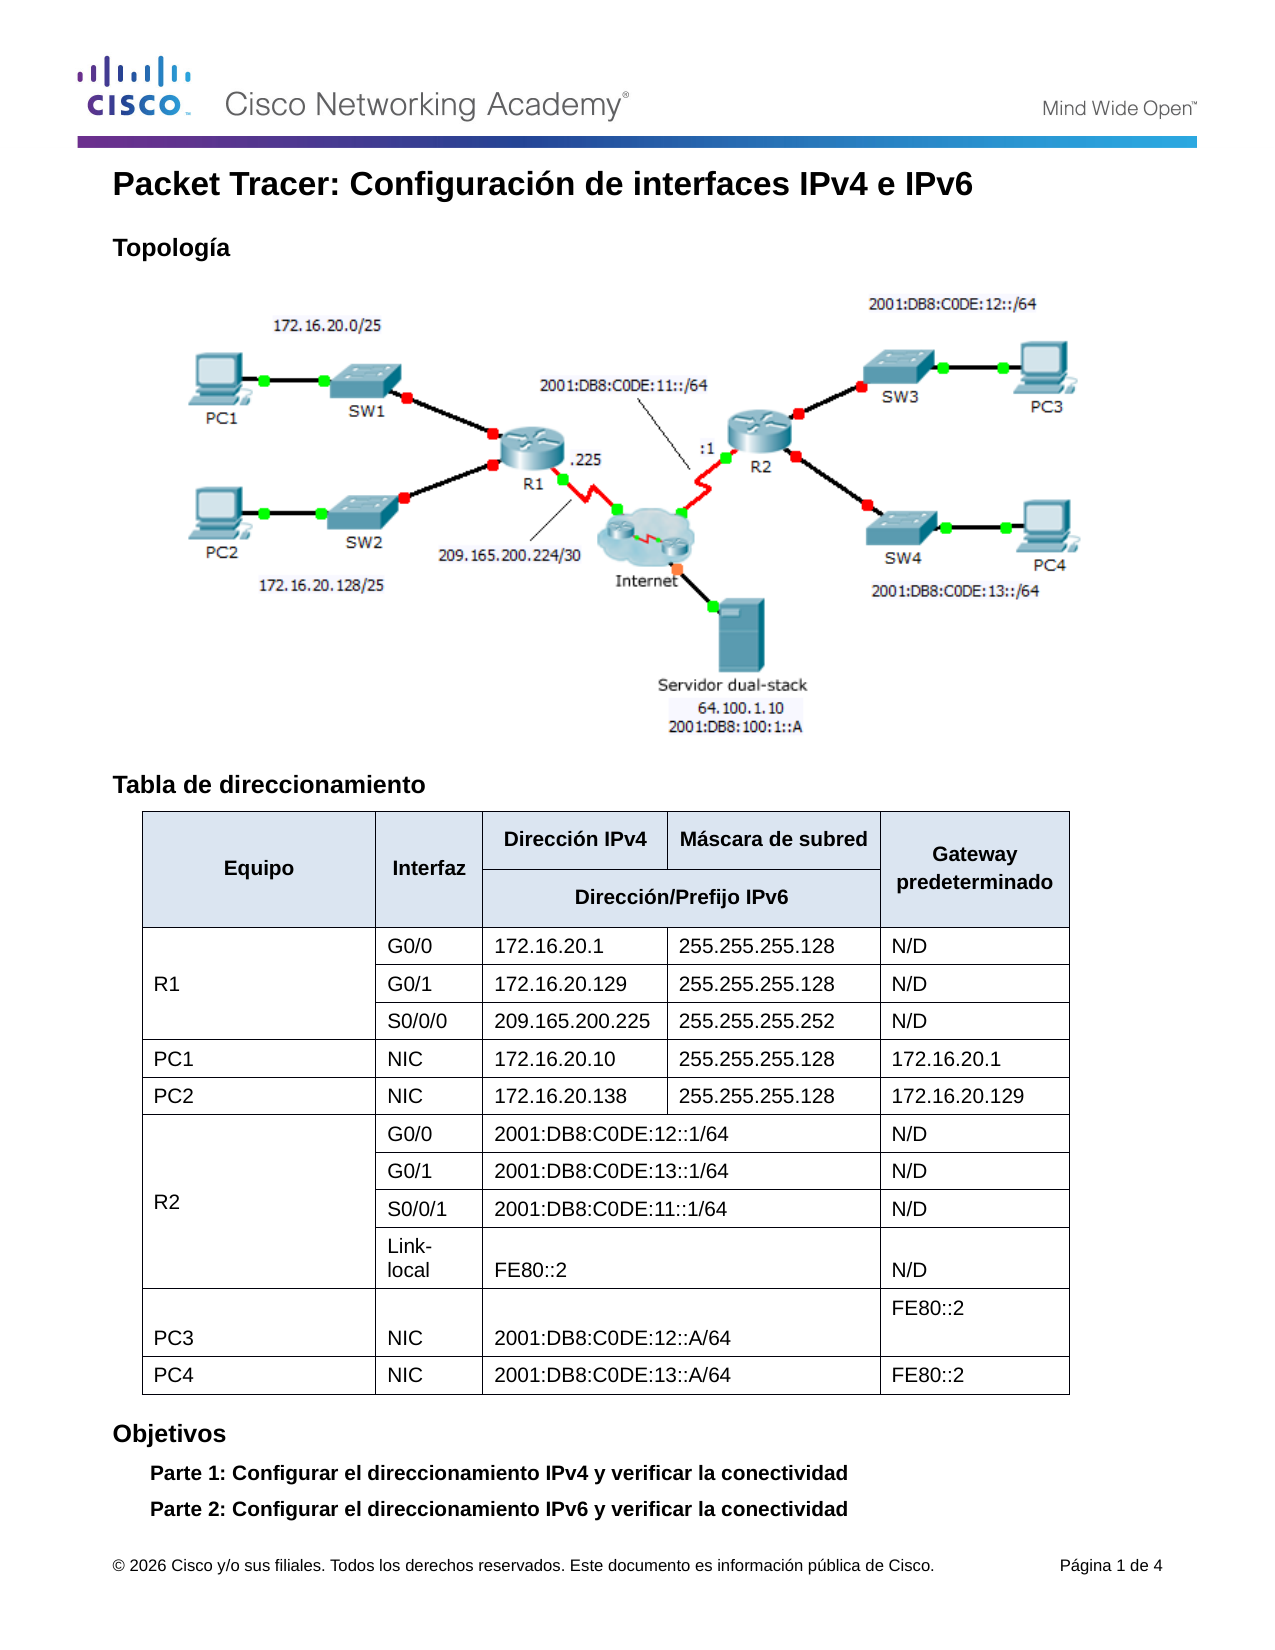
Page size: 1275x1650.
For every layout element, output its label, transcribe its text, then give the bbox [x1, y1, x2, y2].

table_cell N/D [881, 928, 1069, 964]
table_cell S0/0/0 [376, 1003, 482, 1039]
table_cell 172.16.20.129 [881, 1078, 1069, 1114]
text Parte 1: Configurar el direccionamiento IPv4 y verificar la conectividad [150, 1461, 1162, 1485]
table_header Interfaz [376, 812, 482, 927]
text Topología [112, 233, 1162, 262]
table_cell 209.165.200.225 [483, 1003, 667, 1039]
table_cell 172.16.20.10 [483, 1040, 667, 1077]
table_cell FE80::2 [881, 1289, 1069, 1356]
table_cell 255.255.255.252 [668, 1003, 880, 1039]
title Packet Tracer: Configuración de interfaces IPv4 e IPv6 [112, 164, 1162, 203]
table_cell 172.16.20.129 [483, 965, 667, 1002]
table_cell 2001:DB8:C0DE:13::A/64 [483, 1357, 880, 1393]
table_cell G0/0 [376, 1115, 482, 1152]
table_cell NIC [376, 1040, 482, 1077]
table_cell G0/0 [376, 928, 482, 964]
text Parte 2: Configurar el direccionamiento IPv6 y verificar la conectividad [150, 1497, 1162, 1521]
table_cell N/D [881, 1228, 1069, 1288]
table_cell 2001:DB8:C0DE:13::1/64 [483, 1153, 880, 1189]
table_cell 172.16.20.1 [483, 928, 667, 964]
table_cell FE80::2 [881, 1357, 1069, 1393]
table_cell Link-local [376, 1228, 482, 1288]
table_cell 255.255.255.128 [668, 1040, 880, 1077]
table_cell NIC [376, 1289, 482, 1356]
table_cell PC4 [143, 1357, 375, 1393]
table_cell PC3 [143, 1289, 375, 1356]
table_header Dirección IPv4 [483, 812, 667, 869]
table_cell R1 [143, 928, 375, 1039]
table_cell FE80::2 [483, 1228, 880, 1288]
table_cell N/D [881, 965, 1069, 1002]
table_cell Dirección/Prefijo IPv6 [483, 870, 880, 927]
table_cell 172.16.20.1 [881, 1040, 1069, 1077]
table_cell N/D [881, 1003, 1069, 1039]
table_cell N/D [881, 1190, 1069, 1227]
table_header Máscara de subred [668, 812, 880, 869]
table_cell N/D [881, 1153, 1069, 1189]
text Objetivos [112, 1419, 1162, 1448]
table_cell 255.255.255.128 [668, 1078, 880, 1114]
table_cell 172.16.20.138 [483, 1078, 667, 1114]
table_cell R2 [143, 1115, 375, 1288]
table_cell N/D [881, 1115, 1069, 1152]
picture [0, 36, 1275, 148]
table_header Gateway predeterminado [881, 812, 1069, 927]
table_header Equipo [143, 812, 375, 927]
table_cell 2001:DB8:C0DE:12::A/64 [483, 1289, 880, 1356]
table_cell 255.255.255.128 [668, 965, 880, 1002]
text Tabla de direccionamiento [112, 770, 1162, 799]
table_cell NIC [376, 1078, 482, 1114]
table_cell 2001:DB8:C0DE:12::1/64 [483, 1115, 880, 1152]
table_cell 2001:DB8:C0DE:11::1/64 [483, 1190, 880, 1227]
table_cell PC1 [143, 1040, 375, 1077]
table_cell PC2 [143, 1078, 375, 1114]
picture [180, 287, 1095, 741]
table_cell S0/0/1 [376, 1190, 482, 1227]
table_cell G0/1 [376, 1153, 482, 1189]
table_cell G0/1 [376, 965, 482, 1002]
table_cell 255.255.255.128 [668, 928, 880, 964]
table_cell NIC [376, 1357, 482, 1393]
